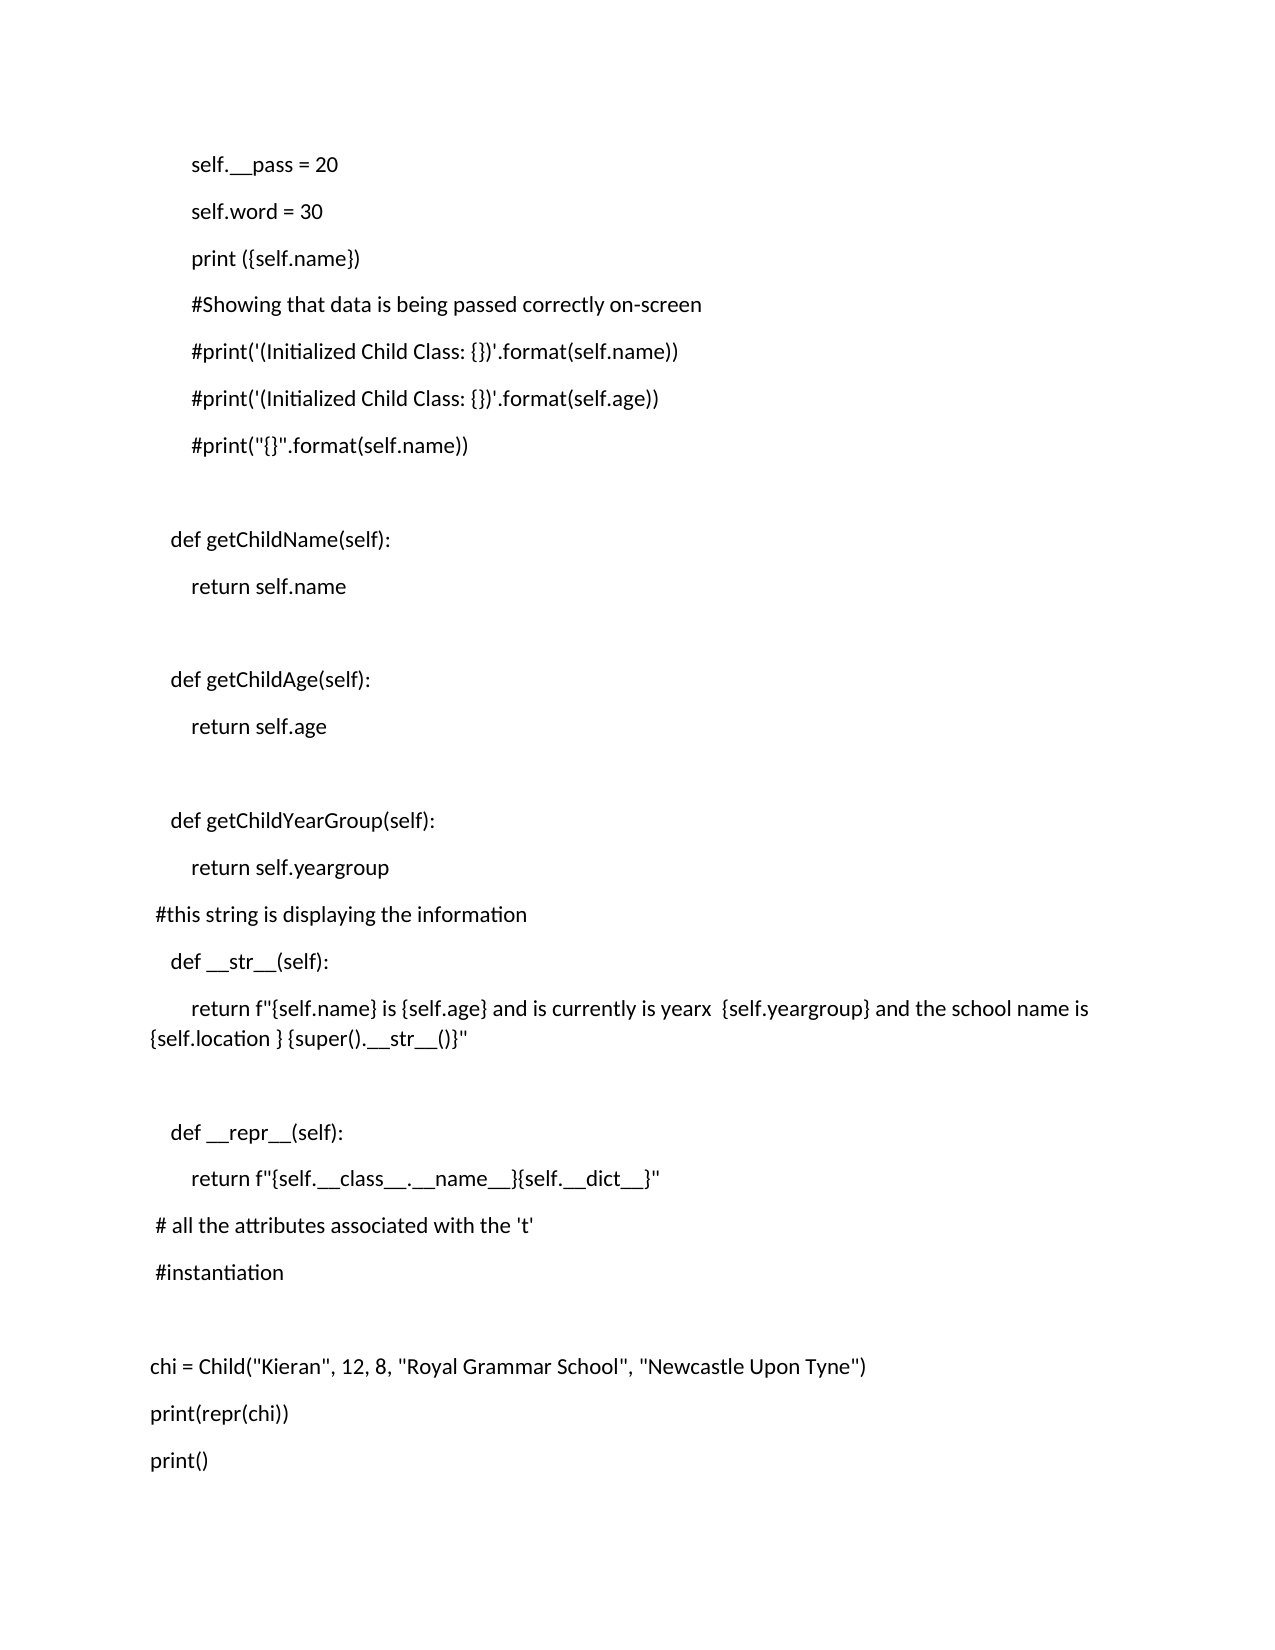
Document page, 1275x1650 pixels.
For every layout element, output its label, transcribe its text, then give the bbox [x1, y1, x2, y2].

text #print('(Initialized Child Class: {})'.format(self.age)) [150, 384, 1125, 412]
text #Showing that data is being passed correctly on-screen [150, 291, 1125, 319]
text chi = Child("Kieran", 12, 8, "Royal Grammar School", "Newcastle Upon Tyne") [150, 1352, 1125, 1380]
text def getChildYearGroup(self): [150, 806, 1125, 834]
text def getChildName(self): [150, 525, 1125, 553]
text #print('(Initialized Child Class: {})'.format(self.name)) [150, 337, 1125, 366]
text print(repr(chi)) [150, 1399, 1125, 1427]
text def __str__(self): [150, 947, 1125, 975]
text print ({self.name}) [150, 244, 1125, 272]
text return self.age [150, 712, 1125, 741]
text return f"{self.name} is {self.age} and is currently is yearx {self.yeargroup} and the school name is {self.location } {super().__str__()}" [150, 994, 1125, 1052]
text #this string is displaying the information [150, 900, 1125, 928]
text return self.yeargroup [150, 853, 1125, 881]
text return f"{self.__class__.__name__}{self.__dict__}" [150, 1164, 1125, 1193]
text def getChildAge(self): [150, 666, 1125, 694]
text print() [150, 1446, 1125, 1474]
text # all the attributes associated with the 't' [150, 1211, 1125, 1239]
text self.word = 30 [150, 197, 1125, 225]
text #print("{}".format(self.name)) [150, 431, 1125, 459]
text def __repr__(self): [150, 1118, 1125, 1146]
text return self.name [150, 572, 1125, 600]
text #instantiation [150, 1258, 1125, 1286]
text self.__pass = 20 [150, 150, 1125, 178]
